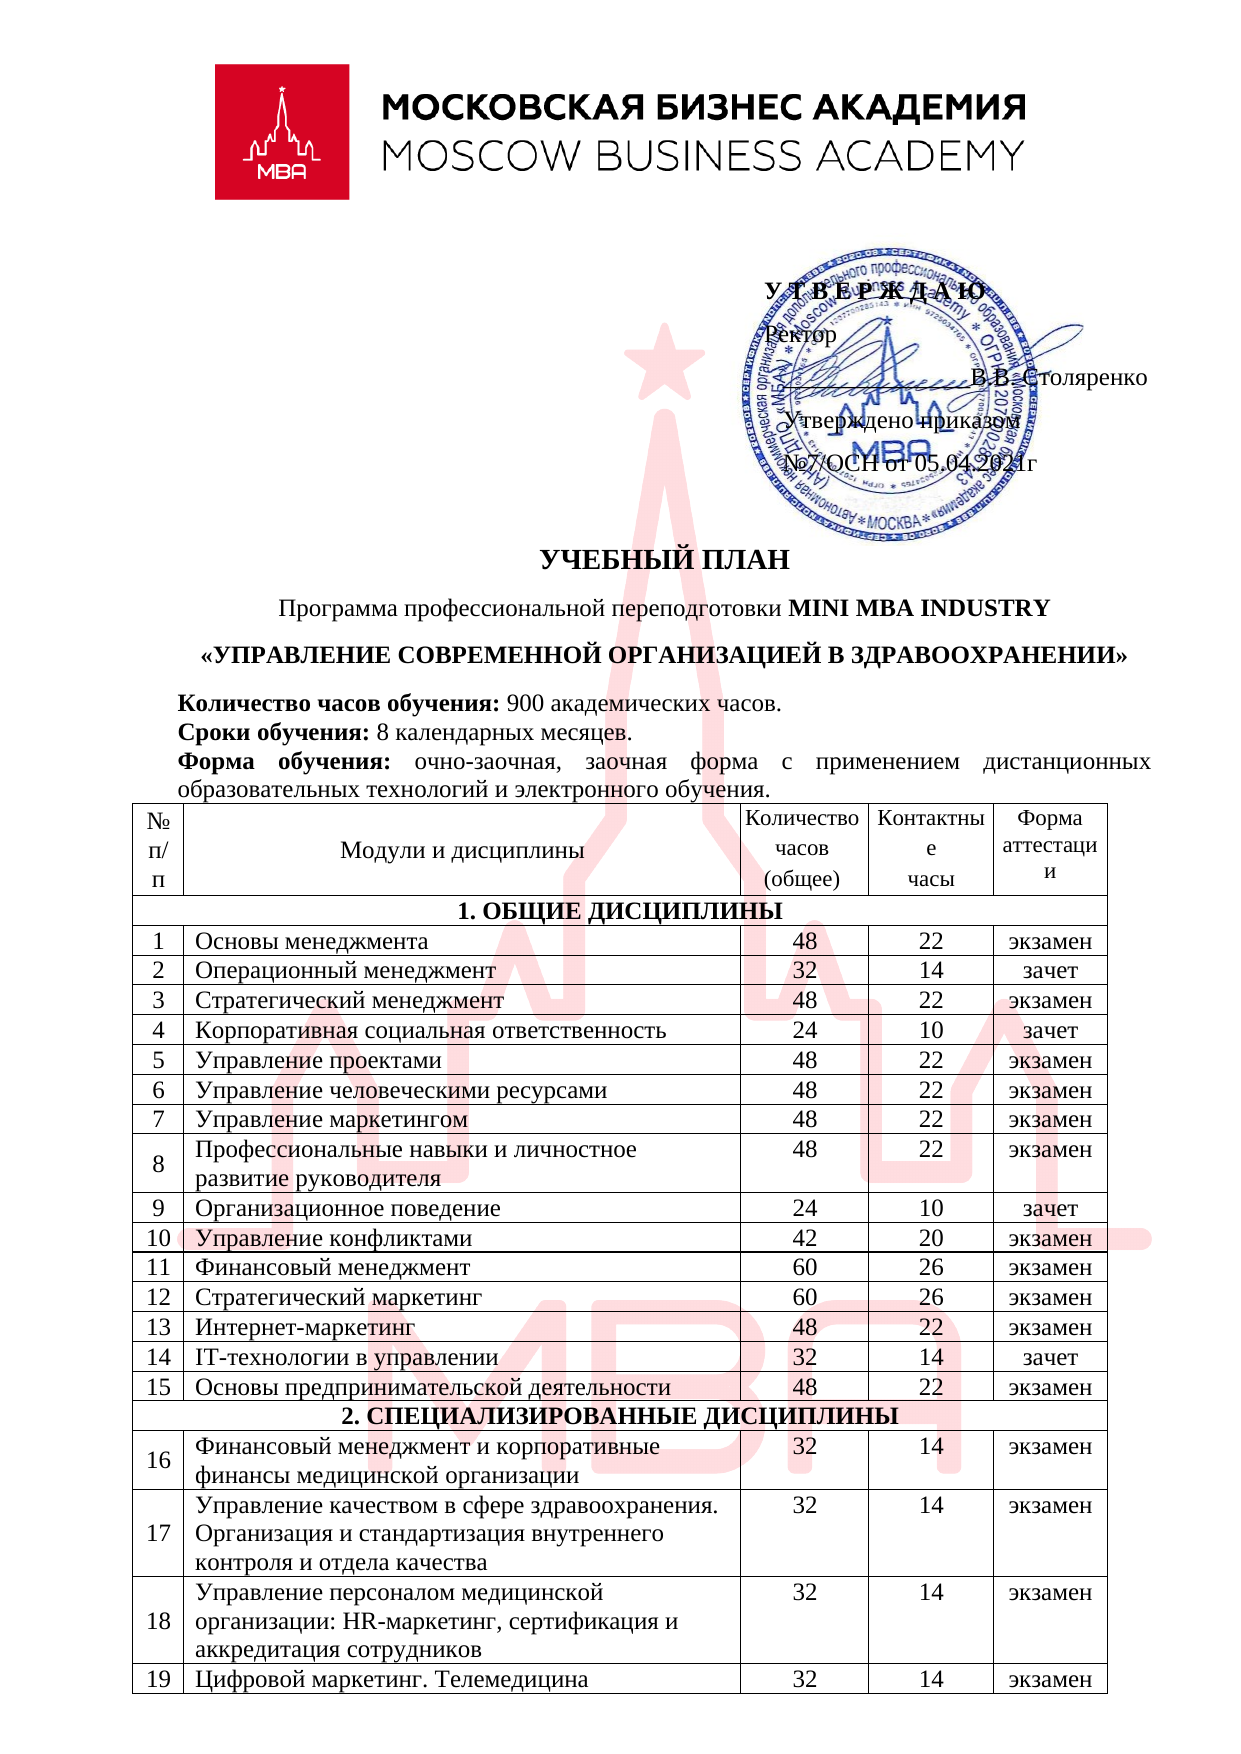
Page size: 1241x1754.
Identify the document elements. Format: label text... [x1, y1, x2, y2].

table_cell 12 [133, 1282, 183, 1311]
table_cell зачет [994, 1193, 1107, 1222]
table_cell 10 [869, 1015, 993, 1044]
table_cell Организационное поведение [184, 1193, 740, 1222]
table_cell 22 [869, 1075, 993, 1103]
table_cell Стратегический маркетинг [184, 1282, 740, 1311]
table_cell 22 [869, 1372, 993, 1400]
table_cell 48 [741, 1134, 868, 1192]
table_cell экзамен [994, 1372, 1107, 1400]
table_cell IT-технологии в управлении [184, 1342, 740, 1371]
table_cell 1. ОБЩИЕ ДИСЦИПЛИНЫ [133, 896, 1107, 925]
table_cell 19 [133, 1664, 183, 1693]
table_cell 18 [133, 1577, 183, 1663]
table_cell экзамен [994, 1075, 1107, 1103]
table_cell 1 [133, 926, 183, 954]
table_cell зачет [994, 1015, 1107, 1044]
table_cell 22 [869, 1312, 993, 1341]
table_header У Т В Е Р Ж Д А Ю Ректор _______________В.В. Столяренко Утверждено приказом №7/ОСН от 05.04.2021г [753, 234, 1151, 542]
table_cell 32 [741, 1664, 868, 1693]
table_cell 24 [741, 1193, 868, 1222]
table_cell 15 [133, 1372, 183, 1400]
table_cell Основы менеджмента [184, 926, 740, 954]
table_cell 32 [741, 956, 868, 984]
table_cell 26 [869, 1282, 993, 1311]
table_cell 4 [133, 1015, 183, 1044]
table_cell 2. СПЕЦИАЛИЗИРОВАННЫЕ ДИСЦИПЛИНЫ [133, 1401, 1107, 1430]
table_cell 6 [133, 1075, 183, 1103]
table_cell 32 [741, 1577, 868, 1663]
table_cell 60 [741, 1253, 868, 1281]
table_cell 32 [741, 1431, 868, 1489]
table_cell 13 [133, 1312, 183, 1341]
table_cell экзамен [994, 1105, 1107, 1133]
table_cell 8 [133, 1134, 183, 1192]
table_header Количество часов (общее) [741, 804, 868, 895]
table_cell 60 [741, 1282, 868, 1311]
table_header № п/п [133, 804, 183, 895]
table_cell 14 [869, 956, 993, 984]
table_cell 10 [133, 1223, 183, 1251]
table_cell 10 [869, 1193, 993, 1222]
table_cell 11 [133, 1253, 183, 1281]
table_cell 32 [741, 1490, 868, 1576]
table_cell 32 [741, 1342, 868, 1371]
table_cell 17 [133, 1490, 183, 1576]
picture [729, 233, 1085, 542]
table_header Форма аттестации [994, 804, 1107, 895]
table_cell Интернет-маркетинг [184, 1312, 740, 1341]
table_cell Цифровой маркетинг. Телемедицина [184, 1664, 740, 1693]
text Форма обучения: очно-заочная, заочная форма с применением дистанционных образовательных технологий и электронного обучения. [177, 746, 1152, 803]
table_cell 14 [133, 1342, 183, 1371]
table_cell 14 [869, 1664, 993, 1693]
text «УПРАВЛЕНИЕ СОВРЕМЕННОЙ ОРГАНИЗАЦИЕЙ В ЗДРАВООХРАНЕНИИ» [177, 641, 1152, 669]
table_cell Управление человеческими ресурсами [184, 1075, 740, 1103]
table_cell 22 [869, 985, 993, 1014]
table_cell экзамен [994, 1223, 1107, 1251]
table_cell 14 [869, 1577, 993, 1663]
table_cell 14 [869, 1431, 993, 1489]
table_cell 42 [741, 1223, 868, 1251]
table_cell экзамен [994, 1664, 1107, 1693]
table_cell 22 [869, 926, 993, 954]
table_cell экзамен [994, 1282, 1107, 1311]
table_cell Стратегический менеджмент [184, 985, 740, 1014]
table_cell экзамен [994, 985, 1107, 1014]
table_cell экзамен [994, 926, 1107, 954]
text Количество часов обучения: 900 академических часов. [177, 688, 1152, 717]
table_cell Управление проектами [184, 1045, 740, 1074]
table_cell экзамен [994, 1253, 1107, 1281]
table_cell 48 [741, 1372, 868, 1400]
text Сроки обучения: 8 календарных месяцев. [177, 717, 1152, 746]
table_cell Управление конфликтами [184, 1223, 740, 1251]
table_cell Финансовый менеджмент [184, 1253, 740, 1281]
table_cell 14 [869, 1490, 993, 1576]
table_cell Профессиональные навыки и личностное развитие руководителя [184, 1134, 740, 1192]
text УЧЕБНЫЙ ПЛАН [177, 542, 1152, 576]
table_cell 20 [869, 1223, 993, 1251]
table_cell 14 [869, 1342, 993, 1371]
table_cell экзамен [994, 1577, 1107, 1663]
table_cell 16 [133, 1431, 183, 1489]
table_cell 48 [741, 1312, 868, 1341]
table_cell 3 [133, 985, 183, 1014]
table_cell 5 [133, 1045, 183, 1074]
table_cell Управление персоналом медицинской организации: HR-маркетинг, сертификация и аккредитация сотрудников [184, 1577, 740, 1663]
table_cell 48 [741, 1045, 868, 1074]
table_cell зачет [994, 1342, 1107, 1371]
text Программа профессиональной переподготовки MINI MBA INDUSTRY [177, 593, 1152, 622]
table_cell 22 [869, 1045, 993, 1074]
table_cell Финансовый менеджмент и корпоративные финансы медицинской организации [184, 1431, 740, 1489]
table_cell 48 [741, 985, 868, 1014]
table_cell Основы предпринимательской деятельности [184, 1372, 740, 1400]
table_cell экзамен [994, 1045, 1107, 1074]
table_cell 48 [741, 1075, 868, 1103]
table_header Модули и дисциплины [184, 804, 740, 895]
table_cell 22 [869, 1105, 993, 1133]
picture [0, 32, 1239, 230]
table_cell 48 [741, 1105, 868, 1133]
table_cell экзамен [994, 1431, 1107, 1489]
table_header Контактные часы [869, 804, 993, 895]
table_cell 26 [869, 1253, 993, 1281]
table_cell Управление качеством в сфере здравоохранения. Организация и стандартизация внутреннего контроля и отдела качества [184, 1490, 740, 1576]
table_cell экзамен [994, 1490, 1107, 1576]
table_cell экзамен [994, 1134, 1107, 1192]
table_cell экзамен [994, 1312, 1107, 1341]
table_cell 22 [869, 1134, 993, 1192]
table_cell Корпоративная социальная ответственность [184, 1015, 740, 1044]
table_cell Операционный менеджмент [184, 956, 740, 984]
table_cell 24 [741, 1015, 868, 1044]
table_cell 9 [133, 1193, 183, 1222]
table_cell 2 [133, 956, 183, 984]
table_cell зачет [994, 956, 1107, 984]
table_cell 48 [741, 926, 868, 954]
table_cell Управление маркетингом [184, 1105, 740, 1133]
table_cell 7 [133, 1105, 183, 1133]
